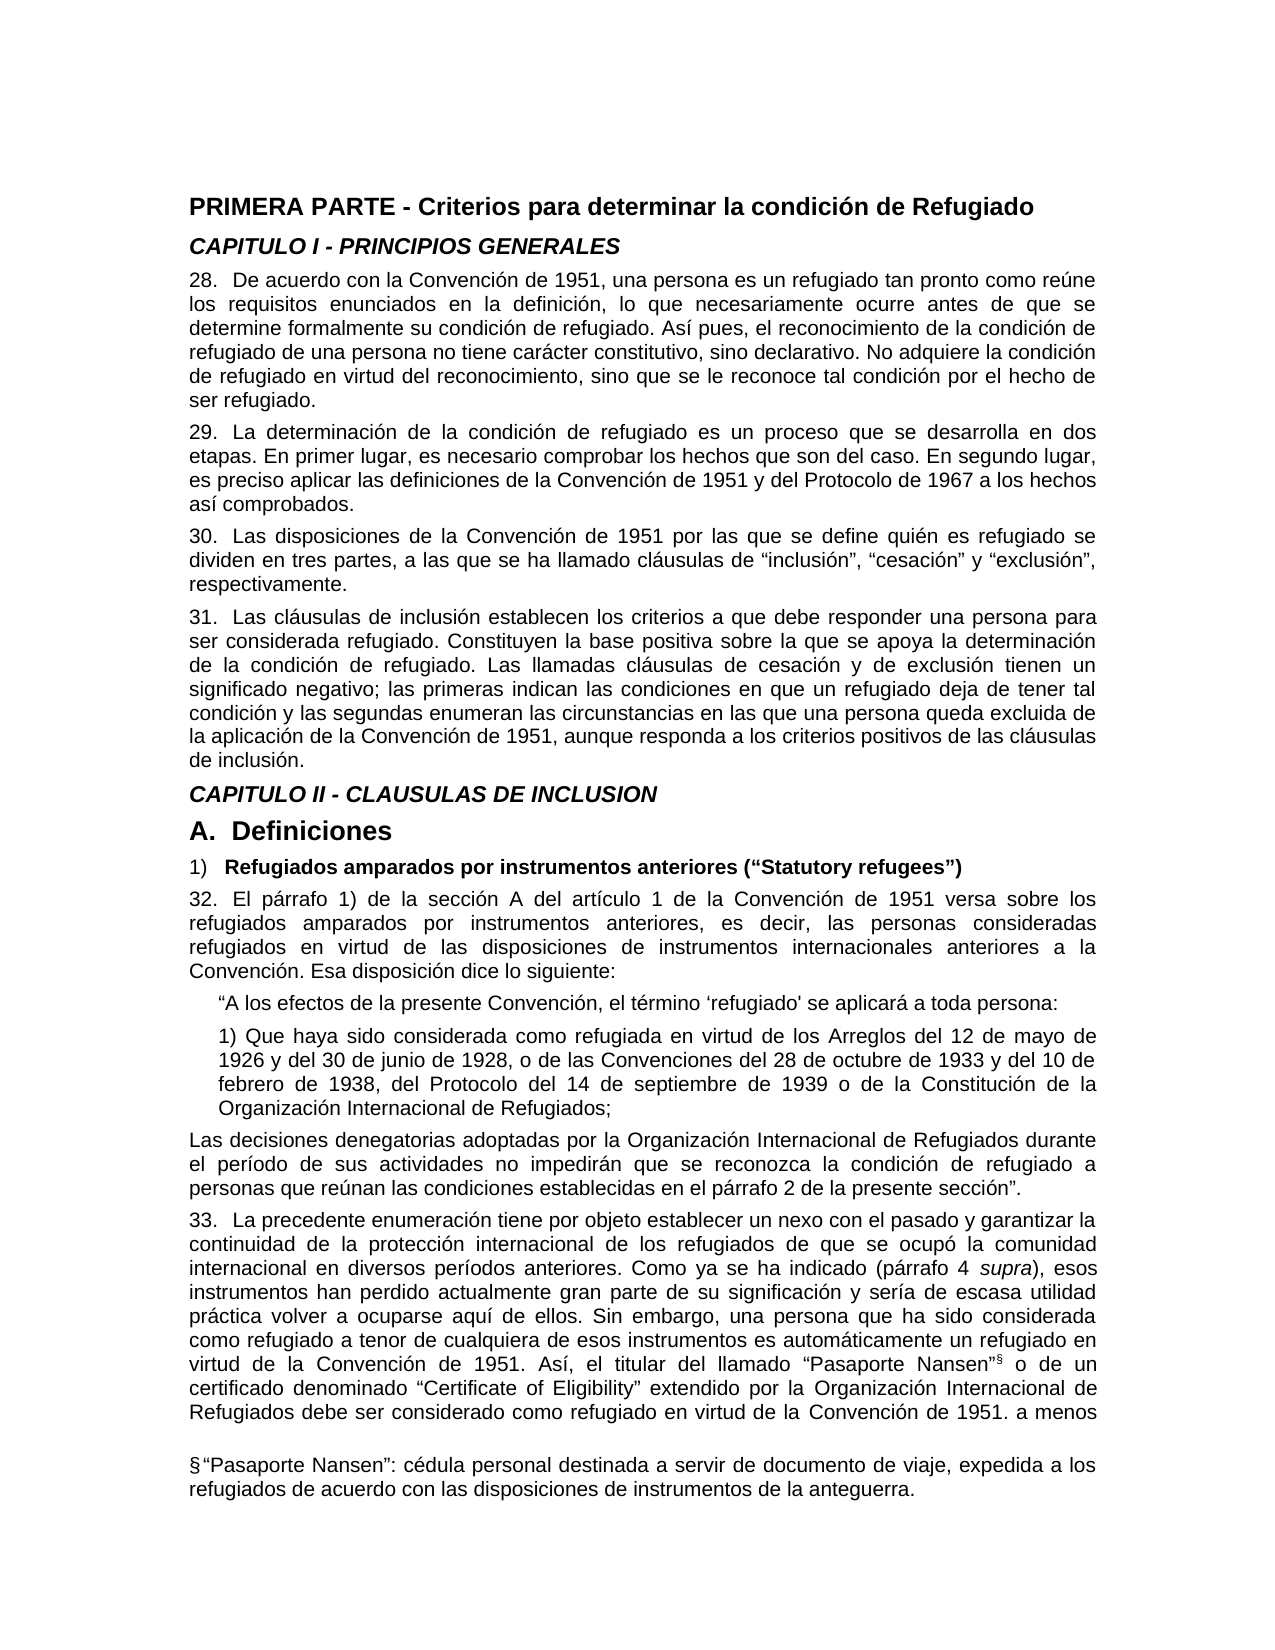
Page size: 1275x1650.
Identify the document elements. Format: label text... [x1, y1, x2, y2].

list La determinación de la condición de refugiado es un proceso que se desarrolla en dos etapas. En primer lugar, es necesario comprobar los hechos que son del caso. En segundo lugar, es preciso aplicar las definiciones de la Convención de 1951 y del Protocolo de 1967 a los hechos así comprobados. [189, 420, 1098, 516]
text CAPITULO I - PRINCIPIOS GENERALES [118, 233, 1098, 260]
list Las cláusulas de inclusión establecen los criterios a que debe responder una persona para ser considerada refugiado. Constituyen la base positiva sobre la que se apoya la determinación de la condición de refugiado. Las llamadas cláusulas de cesación y de exclusión tienen un significado negativo; las primeras indican las condiciones en que un refugiado deja de tener tal condición y las segundas enumeran las circunstancias en las que una persona queda excluida de la aplicación de la Convención de 1951, aunque responda a los criterios positivos de las cláusulas de inclusión. [189, 604, 1098, 772]
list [189, 1208, 1098, 1423]
text Las decisiones denegatorias adoptadas por la Organización Internacional de Refugiados durante el período de sus actividades no impedirán que se reconozca la condición de refugiado a personas que reúnan las condiciones establecidas en el párrafo 2 de la presente sección”. [189, 1128, 1098, 1199]
list Las disposiciones de la Convención de 1951 por las que se define quién es refugiado se dividen en tres partes, a las que se ha llamado cláusulas de “inclusión”, “cesación” y “exclusión”, respectivamente. [189, 524, 1098, 596]
list El párrafo 1) de la sección A del artículo 1 de la Convención de 1951 versa sobre los refugiados amparados por instrumentos anteriores, es decir, las personas consideradas refugiados en virtud de las disposiciones de instrumentos internacionales anteriores a la Convención. Esa disposición dice lo siguiente: [189, 887, 1098, 983]
text 1) Que haya sido considerada como refugiada en virtud de los Arreglos del 12 de mayo de 1926 y del 30 de junio de 1928, o de las Convenciones del 28 de octubre de 1933 y del 10 de febrero de 1938, del Protocolo del 14 de septiembre de 1939 o de la Constitución de la Organización Internacional de Refugiados; [218, 1023, 1098, 1119]
text PRIMERA PARTE - Criterios para determinar la condición de Refugiado [118, 192, 1098, 221]
text “A los efectos de la presente Convención, el término ‘refugiado' se aplicará a toda persona: [218, 991, 1098, 1015]
list Refugiados amparados por instrumentos anteriores (“Statutory refugees”) [118, 855, 1098, 879]
list De acuerdo con la Convención de 1951, una persona es un refugiado tan pronto como reúne los requisitos enunciados en la definición, lo que necesariamente ocurre antes de que se determine formalmente su condición de refugiado. Así pues, el reconocimiento de la condición de refugiado de una persona no tiene carácter constitutivo, sino declarativo. No adquiere la condición de refugiado en virtud del reconocimiento, sino que se le reconoce tal condición por el hecho de ser refugiado. [189, 268, 1098, 412]
list Definiciones [118, 815, 1098, 846]
text CAPITULO II - CLAUSULAS DE INCLUSION [118, 781, 1098, 807]
